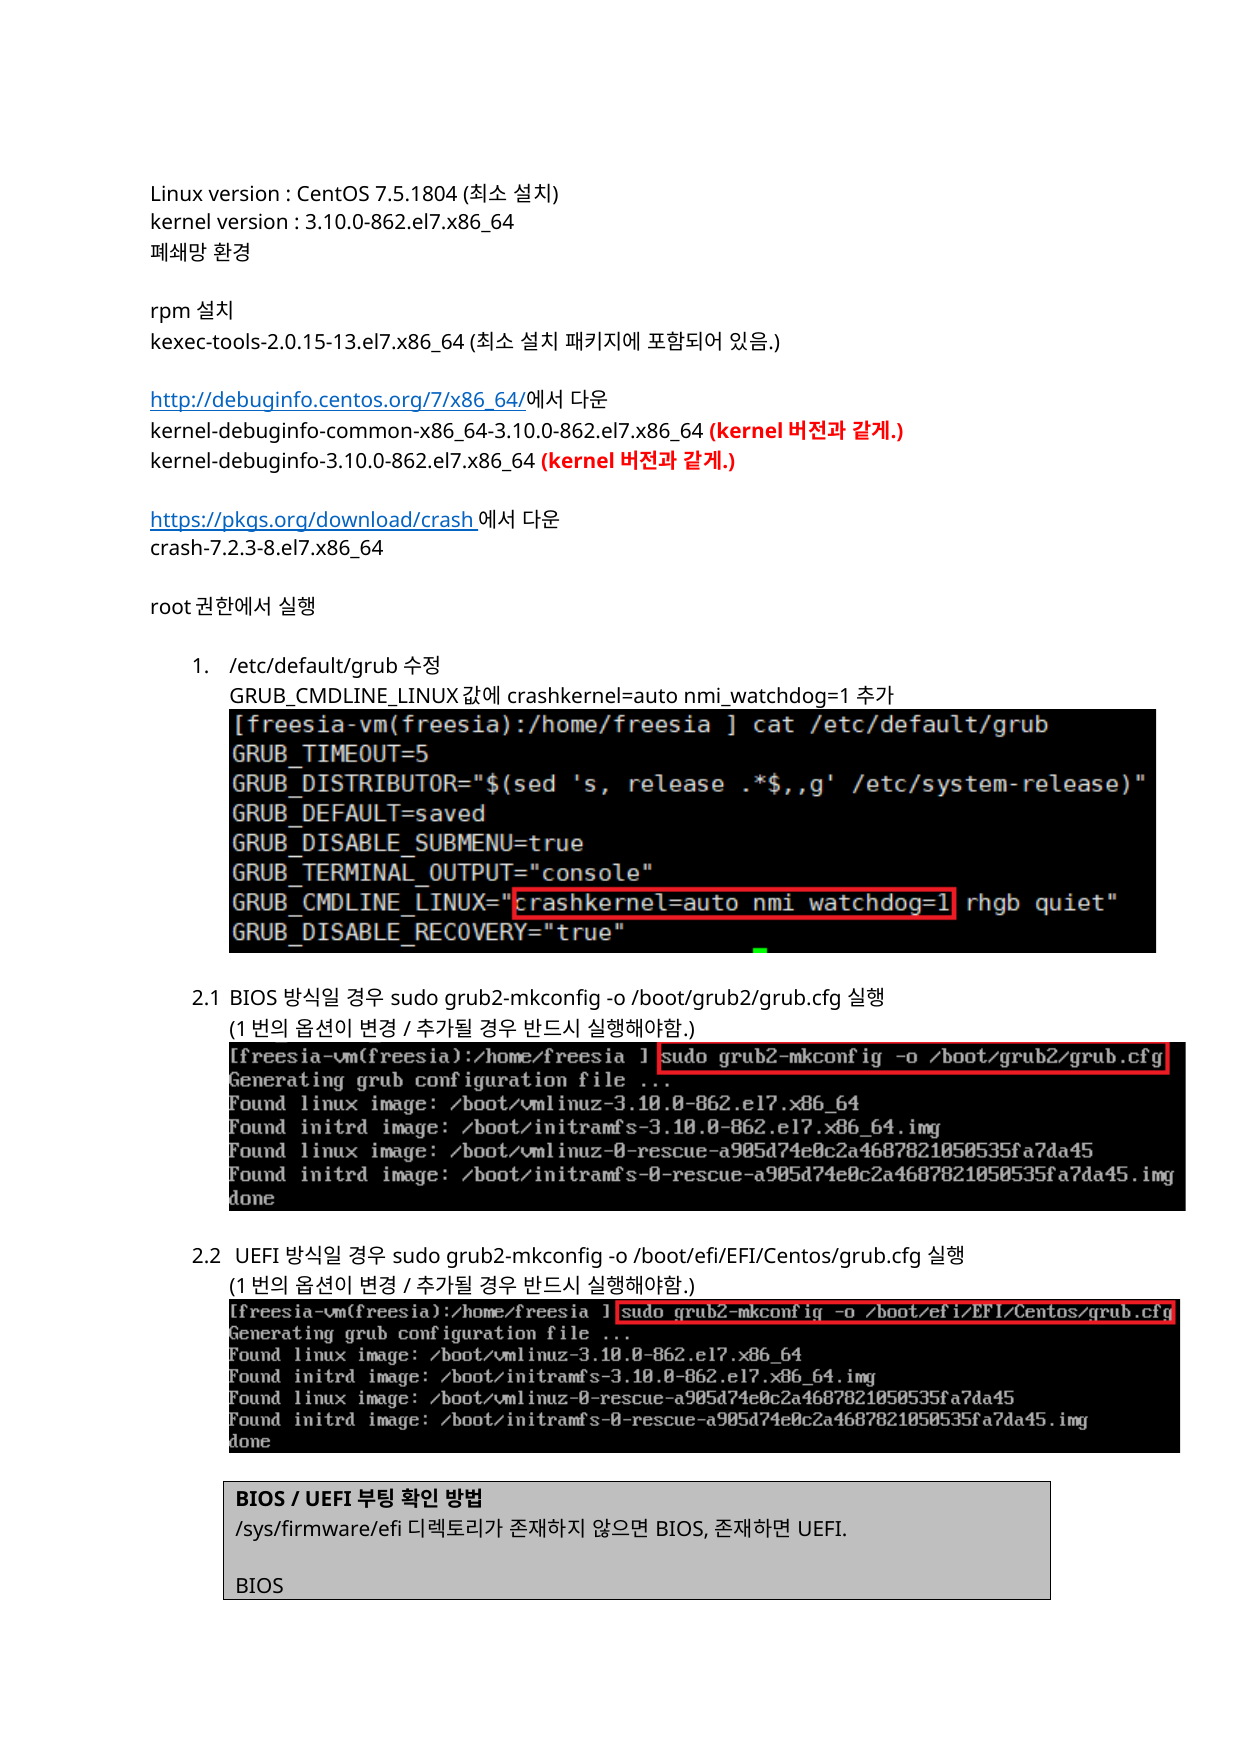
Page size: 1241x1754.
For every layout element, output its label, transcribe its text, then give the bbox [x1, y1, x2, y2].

text Linux version : CentOS 7.5.1804 (최소 설치) [150, 177, 1090, 207]
list /etc/default/grub 수정 [192, 649, 1090, 679]
text 폐쇄망 환경 [150, 236, 1090, 266]
list BIOS 방식일 경우 sudo grub2-mkconfig -o /boot/grub2/grub.cfg 실행 [192, 981, 1090, 1012]
picture [229, 1042, 1186, 1211]
text kernel-debuginfo-3.10.0-862.el7.x86_64 (kernel 버전과 같게.) [150, 444, 1090, 474]
text kexec-tools-2.0.15-13.el7.x86_64 (최소 설치 패키지에 포함되어 있음.) [150, 325, 1090, 355]
list (1번의 옵션이 변경 / 추가될 경우 반드시 실행해야함.) [229, 1012, 1090, 1042]
text crash-7.2.3-8.el7.x86_64 [150, 533, 1090, 562]
text https://pkgs.org/download/crash에서 다운 [150, 503, 1090, 533]
text kernel-debuginfo-common-x86_64-3.10.0-862.el7.x86_64 (kernel 버전과 같게.) [150, 414, 1090, 444]
list UEFI 방식일 경우 sudo grub2-mkconfig -o /boot/efi/EFI/Centos/grub.cfg 실행 [192, 1239, 1090, 1269]
text http://debuginfo.centos.org/7/x86_64/에서 다운 [150, 384, 1090, 414]
list (1번의 옵션이 변경 / 추가될 경우 반드시 실행해야함.) [229, 1269, 1090, 1299]
picture [229, 1299, 1180, 1453]
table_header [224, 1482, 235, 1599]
picture [229, 709, 1157, 953]
list GRUB_CMDLINE_LINUX값에 crashkernel=auto nmi_watchdog=1 추가 [229, 679, 1090, 709]
text rpm 설치 [150, 294, 1090, 325]
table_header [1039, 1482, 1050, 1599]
text kernel version : 3.10.0-862.el7.x86_64 [150, 207, 1090, 236]
text root권한에서 실행 [150, 590, 1090, 621]
